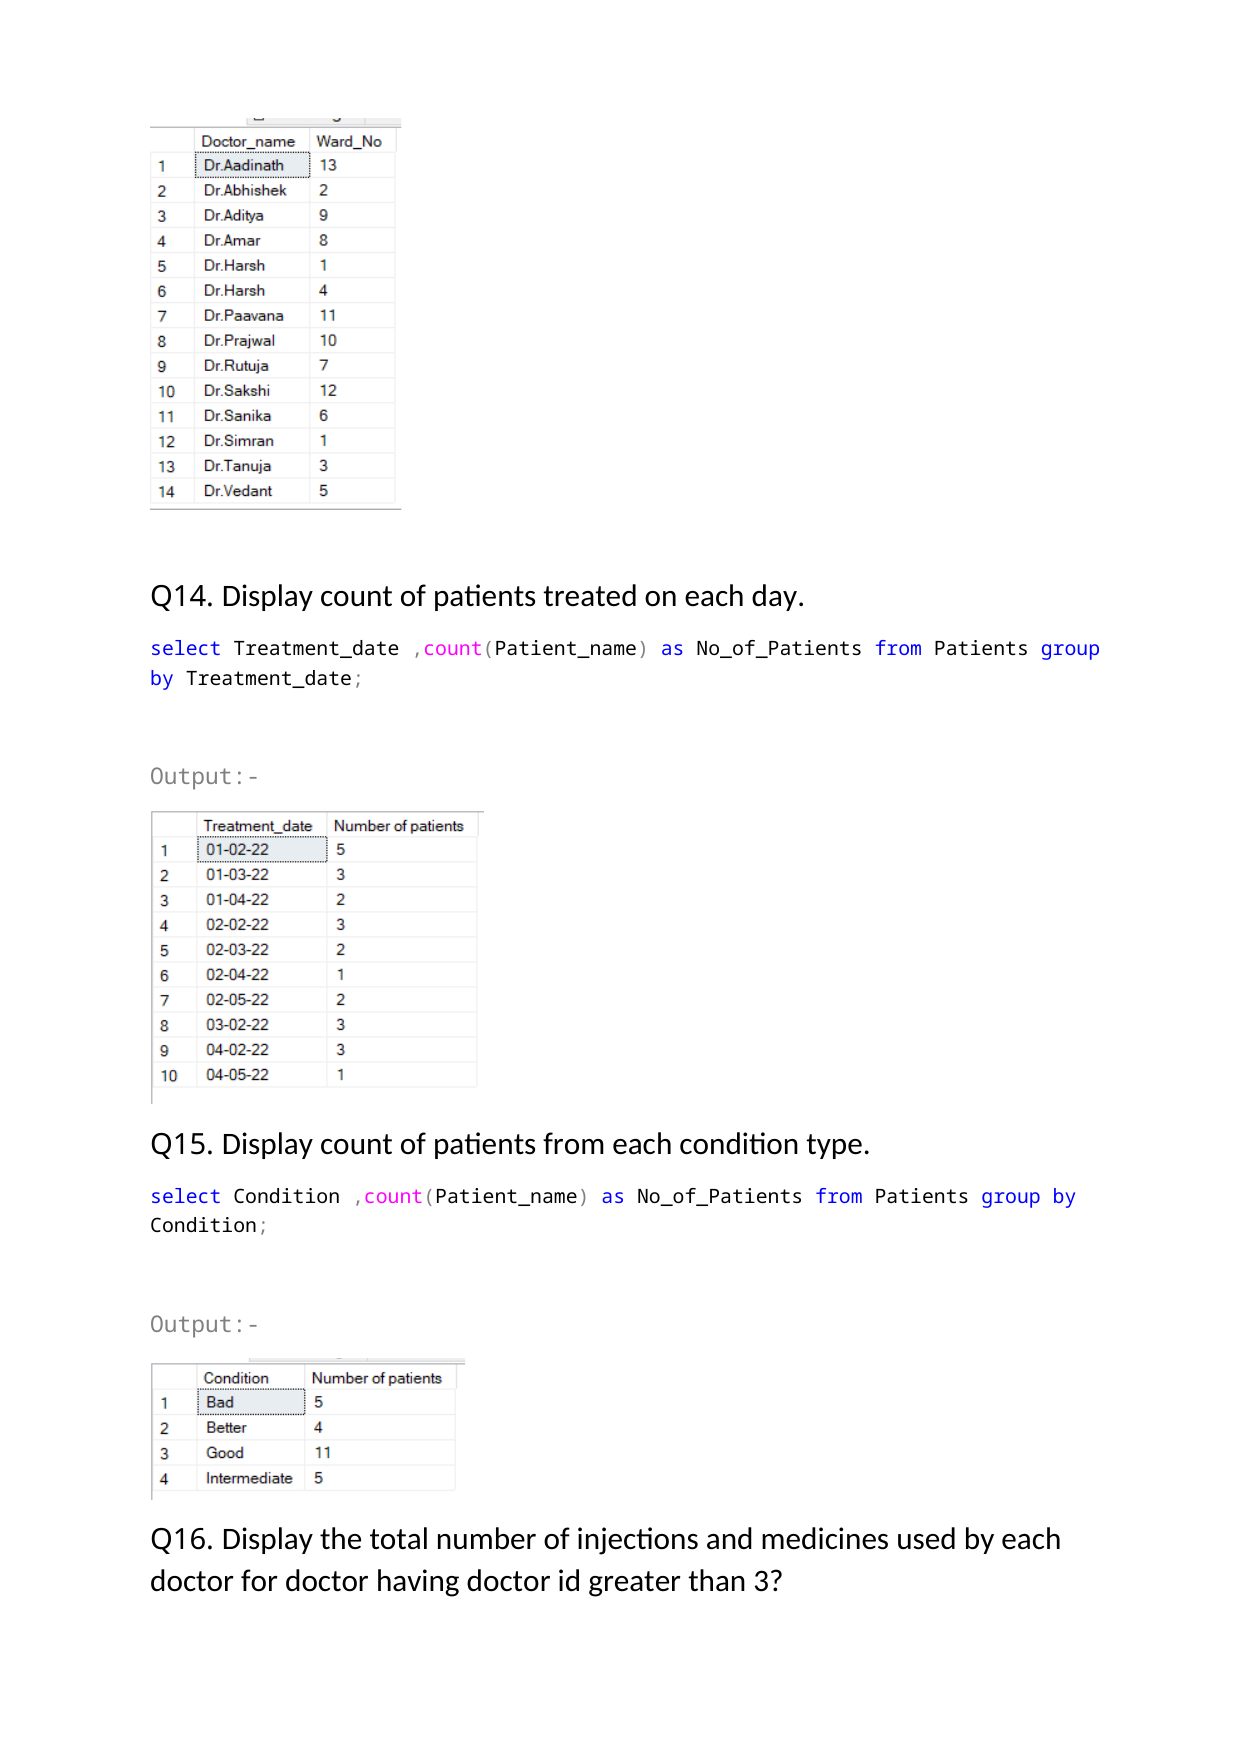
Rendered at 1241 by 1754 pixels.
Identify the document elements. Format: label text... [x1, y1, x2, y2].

text select Condition ,count(Patient_name) as No_of_Patients from Patients group by Condition; [150, 1182, 1124, 1238]
text Q16. Display the total number of injections and medicines used by each doctor for doctor having doctor id greater than 3? [150, 1518, 1124, 1599]
text Q14. Display count of patients treated on each day. [150, 575, 1124, 615]
text select Treatment_date ,count(Patient_name) as No_of_Patients from Patients group by Treatment_date; [150, 635, 1124, 691]
text Output:- [150, 1308, 1124, 1339]
text Q15. Display count of patients from each condition type. [150, 1123, 1124, 1163]
picture [150, 118, 402, 510]
text Output:- [150, 760, 1124, 791]
picture [150, 1358, 465, 1500]
picture [150, 810, 484, 1104]
